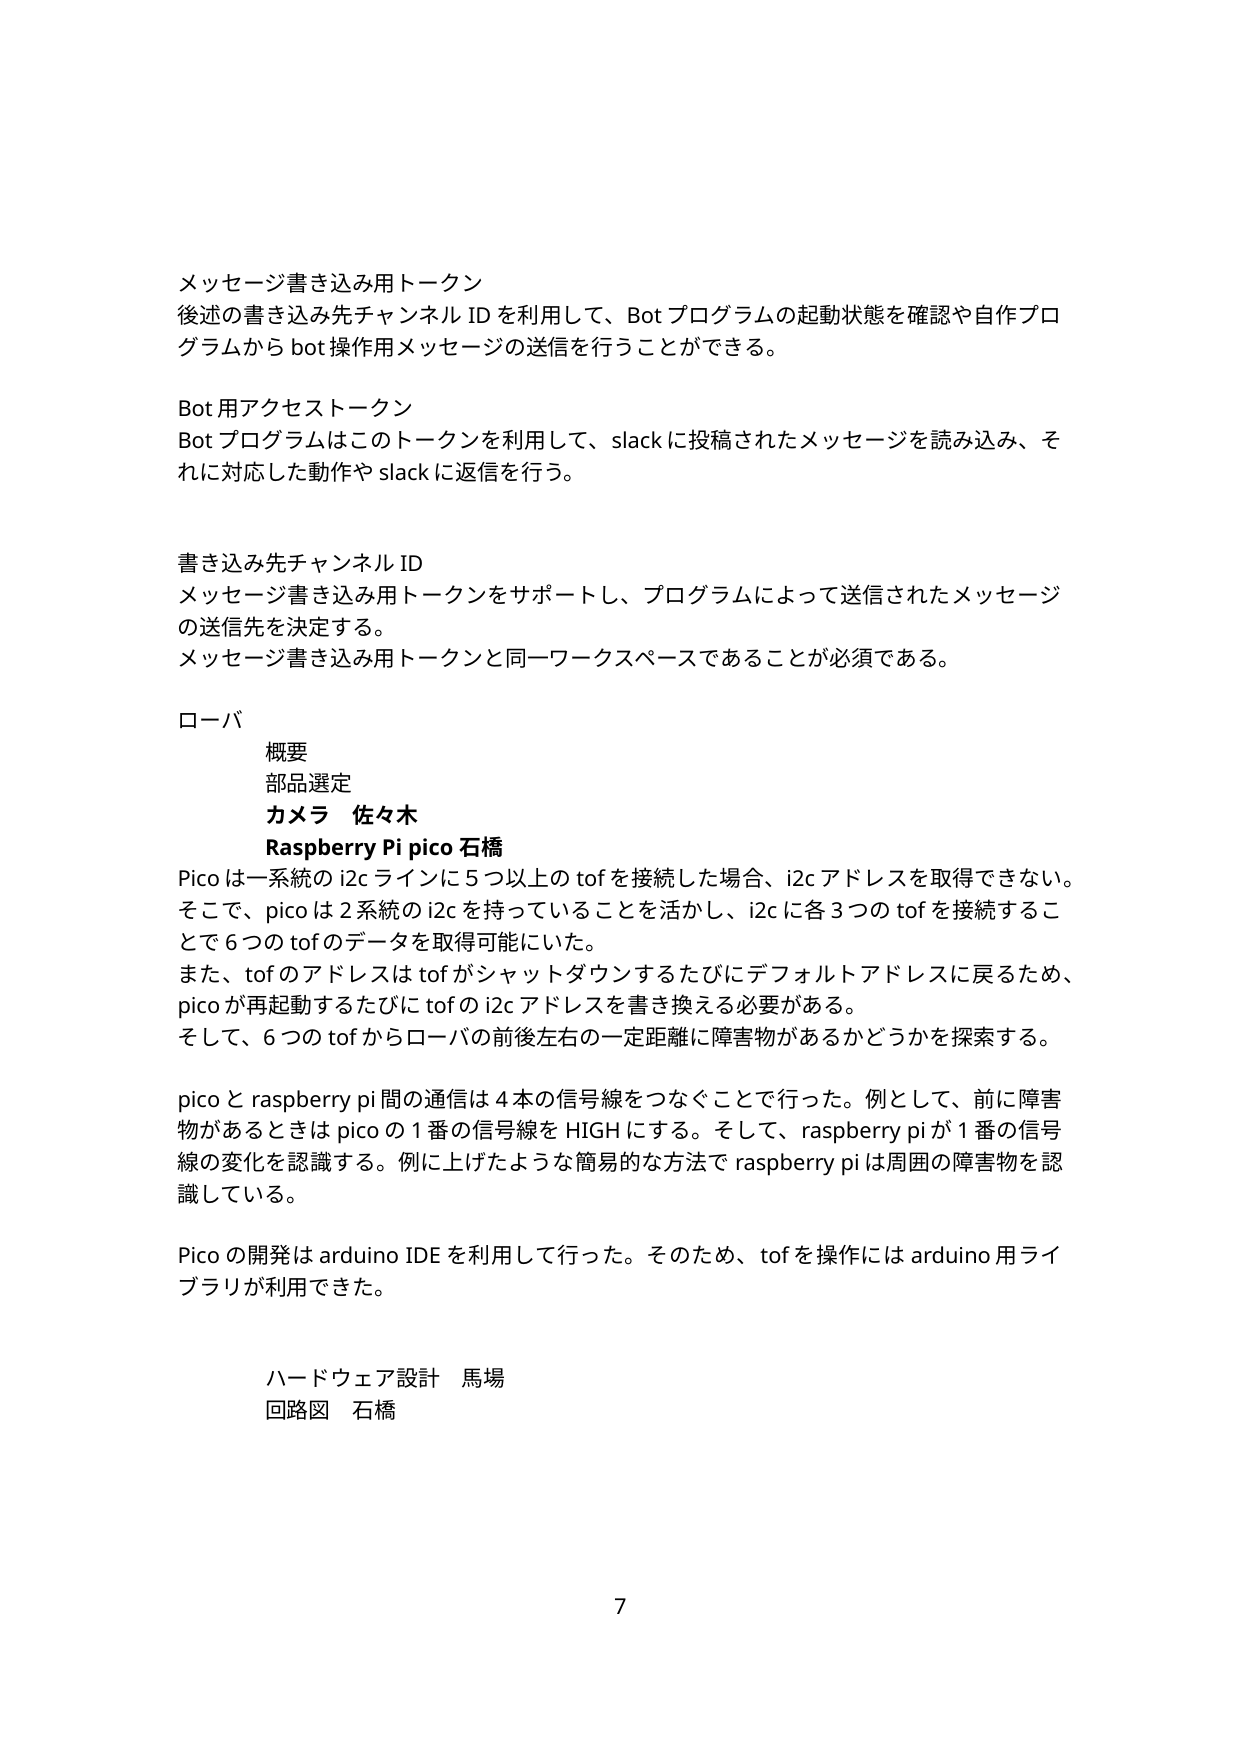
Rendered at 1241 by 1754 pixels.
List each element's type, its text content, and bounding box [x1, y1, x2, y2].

subtitle カメラ 佐々木 [265, 798, 1063, 829]
subtitle ハードウェア設計 馬場 [265, 1361, 1063, 1393]
subtitle 概要 [265, 734, 1063, 766]
subtitle Raspberry Pi pico 石橋 [265, 829, 1063, 861]
text 後述の書き込み先チャンネルIDを利用して、Botプログラムの起動状態を確認や自作プログラムからbot操作用メッセージの送信を行うことができる。 [177, 298, 1063, 362]
subtitle 回路図 石橋 [265, 1393, 1063, 1425]
text メッセージ書き込み用トークンをサポートし、プログラムによって送信されたメッセージの送信先を決定する。 [177, 578, 1063, 641]
text 書き込み先チャンネルID [177, 546, 1063, 578]
text Bot用アクセストークン [177, 391, 1063, 423]
text メッセージ書き込み用トークン [177, 266, 1063, 298]
text Picoは一系統のi2cラインに５つ以上のtofを接続した場合、i2cアドレスを取得できない。そこで、picoは2系統のi2cを持っていることを活かし、i2cに各3つのtofを接続することで6つのtofのデータを取得可能にいた。 [177, 861, 1063, 957]
text メッセージ書き込み用トークンと同一ワークスペースであることが必須である。 [177, 641, 1063, 673]
text picoとraspberry pi間の通信は4本の信号線をつなぐことで行った。例として、前に障害物があるときはpicoの1番の信号線をHIGHにする。そして、raspberry piが1番の信号線の変化を認識する。例に上げたような簡易的な方法でraspberry piは周囲の障害物を認識している。 [177, 1082, 1063, 1209]
text また、tofのアドレスはtofがシャットダウンするたびにデフォルトアドレスに戻るため、picoが再起動するたびにtofのi2cアドレスを書き換える必要がある。 [177, 957, 1063, 1020]
text Botプログラムはこのトークンを利用して、slackに投稿されたメッセージを読み込み、それに対応した動作やslackに返信を行う。 [177, 423, 1063, 487]
subtitle 部品選定 [265, 766, 1063, 798]
text そして、6つのtofからローバの前後左右の一定距離に障害物があるかどうかを探索する。 [177, 1020, 1063, 1052]
text Picoの開発はarduino IDEを利用して行った。そのため、tofを操作にはarduino用ライブラリが利用できた。 [177, 1238, 1063, 1302]
subtitle ローバ [177, 703, 1063, 734]
